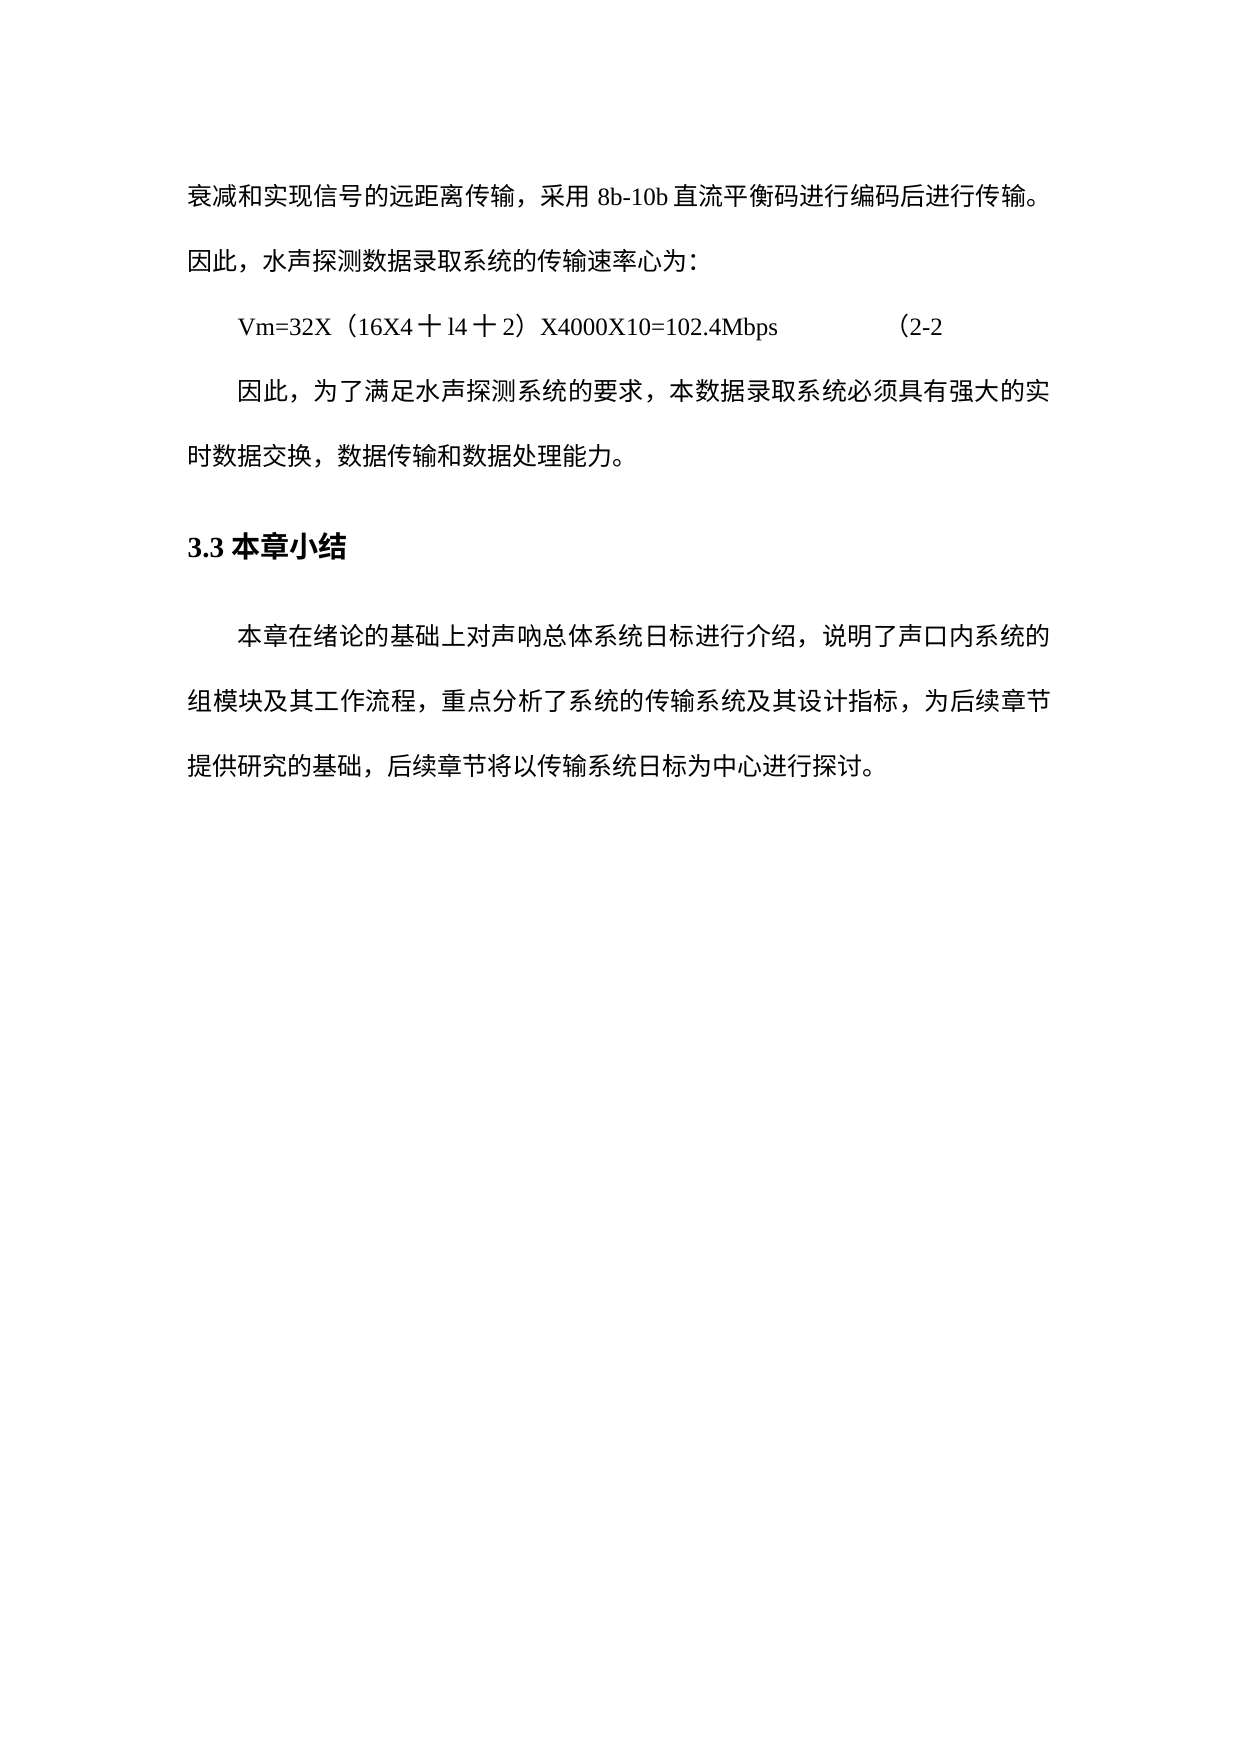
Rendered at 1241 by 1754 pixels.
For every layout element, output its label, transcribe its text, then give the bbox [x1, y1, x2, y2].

text 本章在绪论的基础上对声吶总体系统日标进行介绍，说明了声口内系统的组模块及其工作流程，重点分析了系统的传输系统及其设计指标，为后续章节提供研究的基础，后续章节将以传输系统日标为中心进行探讨。 [187, 602, 1053, 797]
text 因此，为了满足水声探测系统的要求，本数据录取系统必须具有强大的实时数据交换，数据传输和数据处理能力。 [187, 357, 1053, 487]
subtitle 3.3 本章小结 [187, 512, 1053, 577]
text Vm=32X（16X4十l4十2）X4000X10=102.4Mbps （2-2 [187, 292, 1053, 357]
